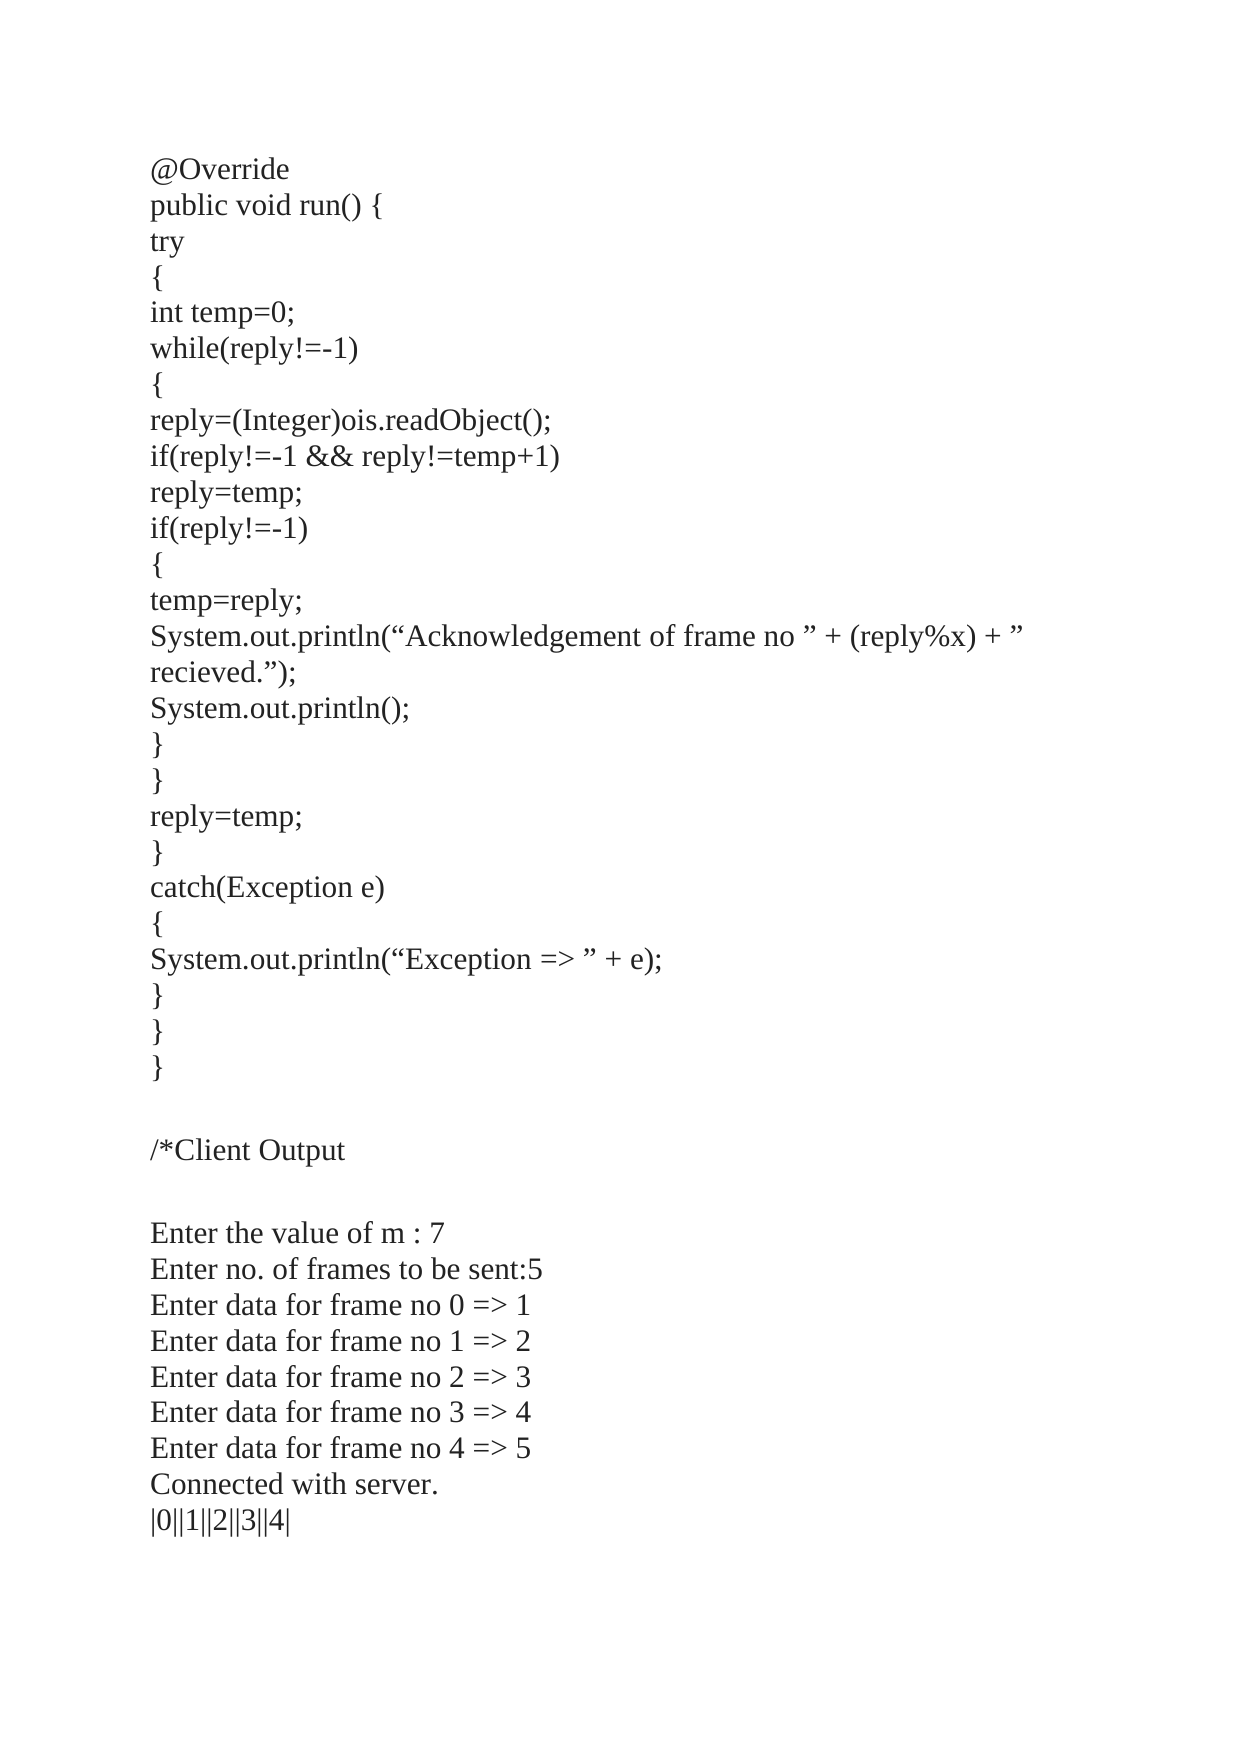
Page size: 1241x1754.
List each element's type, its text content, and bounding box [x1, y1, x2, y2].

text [150, 150, 1090, 1084]
text Enter the value of m : 7 Enter no. of frames to be sent:5 Enter data for frame no 0 => 1 Enter data for frame no 1 => 2 Enter data for frame no 2 => 3 Enter data for frame no 3 => 4 Enter data for frame no 4 => 5 Connected with server. |0||1||2||3||4| [150, 1214, 1090, 1537]
text /*Client Output [150, 1131, 1090, 1167]
